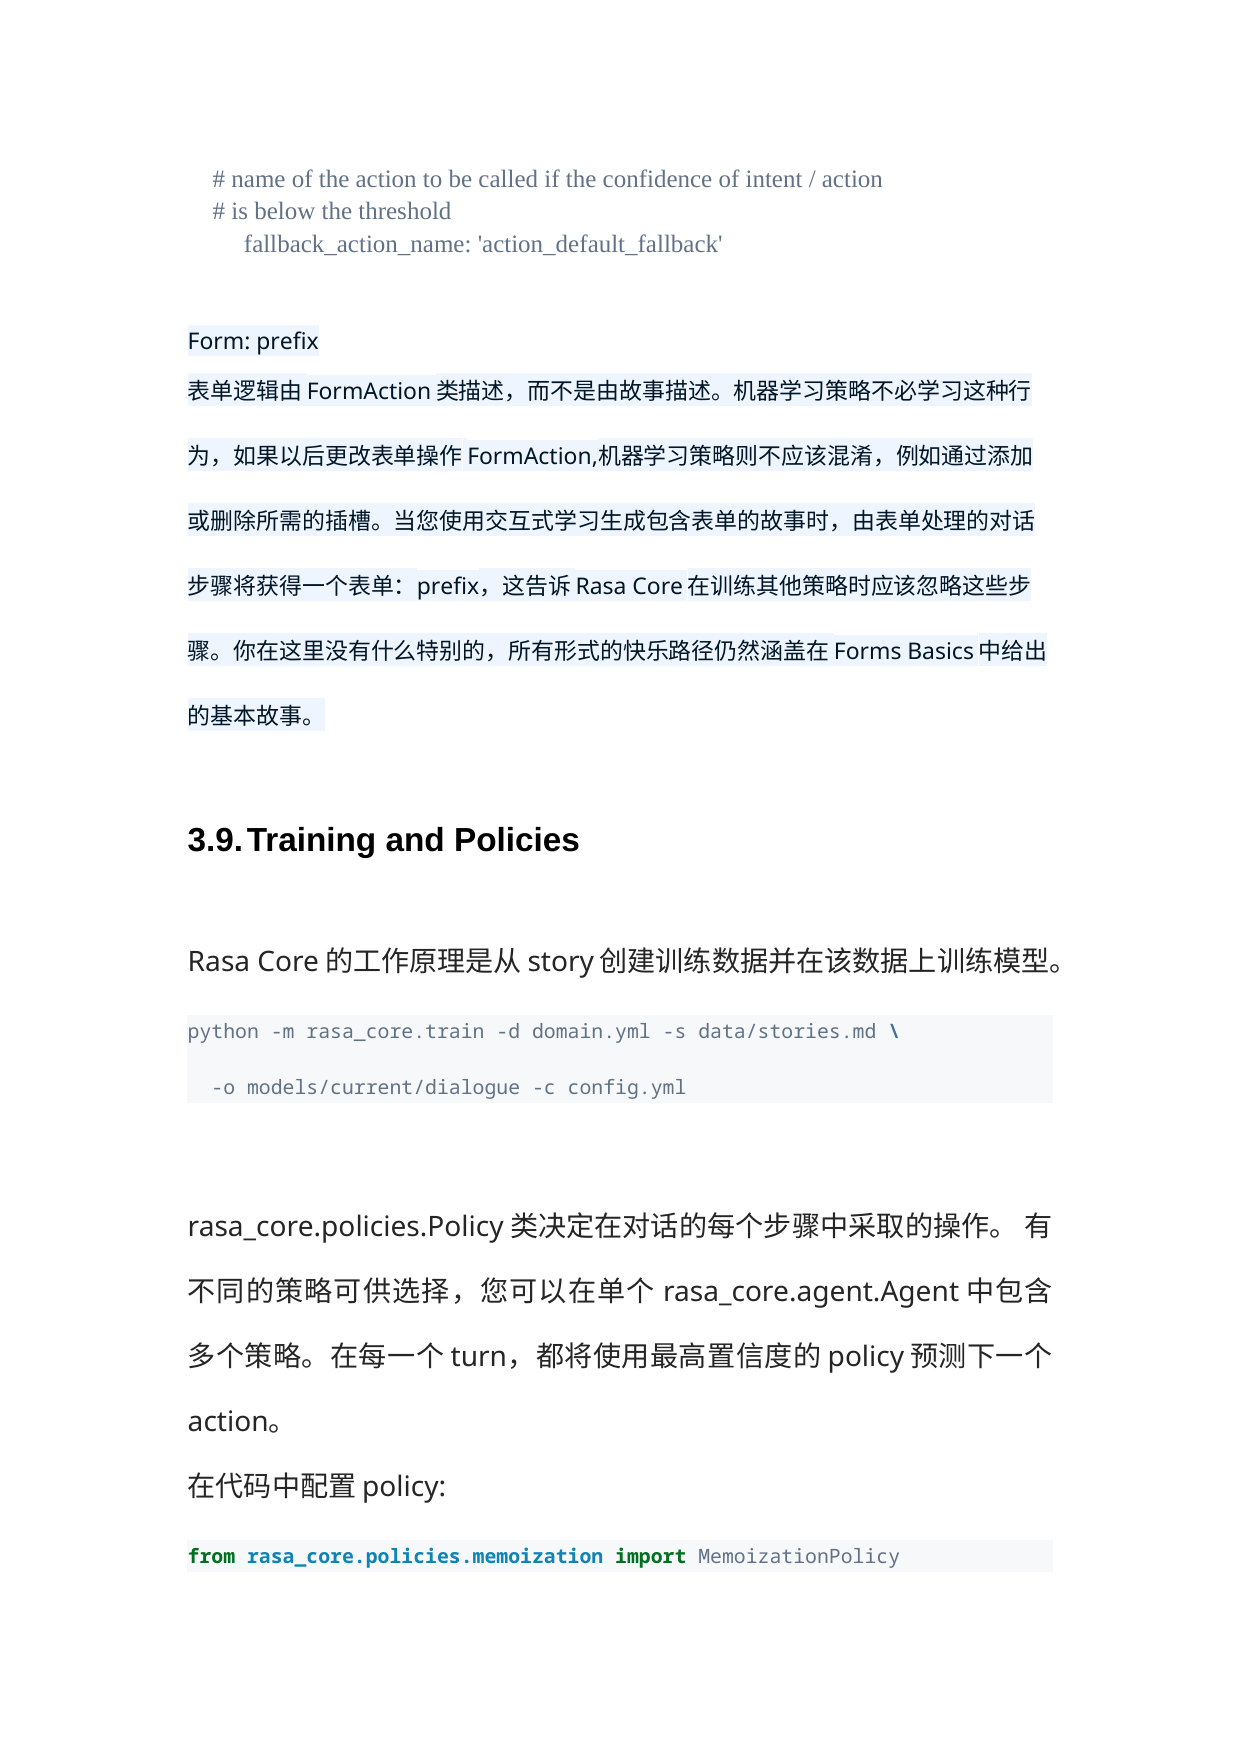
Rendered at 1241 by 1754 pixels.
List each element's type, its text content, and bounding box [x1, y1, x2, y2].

list fallback_action_name: 'action_default_fallback' [187, 227, 1053, 259]
list 在代码中配置policy: [187, 1452, 1053, 1517]
text 表单逻辑由FormAction类描述，而不是由故事描述。机器学习策略不必学习这种行为，如果以后更改表单操作FormAction,机器学习策略则不应该混淆，例如通过添加或删除所需的插槽。当您使用交互式学习生成包含表单的故事时，由表单处理的对话步骤将获得一个表单：prefix，这告诉Rasa Core在训练其他策略时应该忽略这些步骤。你在这里没有什么特别的，所有形式的快乐路径仍然涵盖在Forms Basics中给出的基本故事。 [187, 357, 1053, 747]
list Rasa Core的工作原理是从story创建训练数据并在该数据上训练模型。 [187, 926, 1053, 991]
text python -m rasa_core.train -d domain.yml -s data/stories.md \ [187, 1015, 1053, 1047]
list rasa_core.policies.Policy类决定在对话的每个步骤中采取的操作。 有不同的策略可供选择，您可以在单个rasa_core.agent.Agent中包含多个策略。在每一个turn，都将使用最高置信度的policy预测下一个action。 [187, 1192, 1053, 1452]
list # name of the action to be called if the confidence of intent / action [187, 162, 1053, 194]
text from rasa_core.policies.memoization import MemoizationPolicy [187, 1540, 1053, 1572]
text Form: prefix [187, 324, 1053, 357]
text -o models/current/dialogue -c config.yml [187, 1071, 1053, 1103]
list # is below the threshold [187, 194, 1053, 227]
subtitle Training and Policies [187, 807, 1053, 872]
